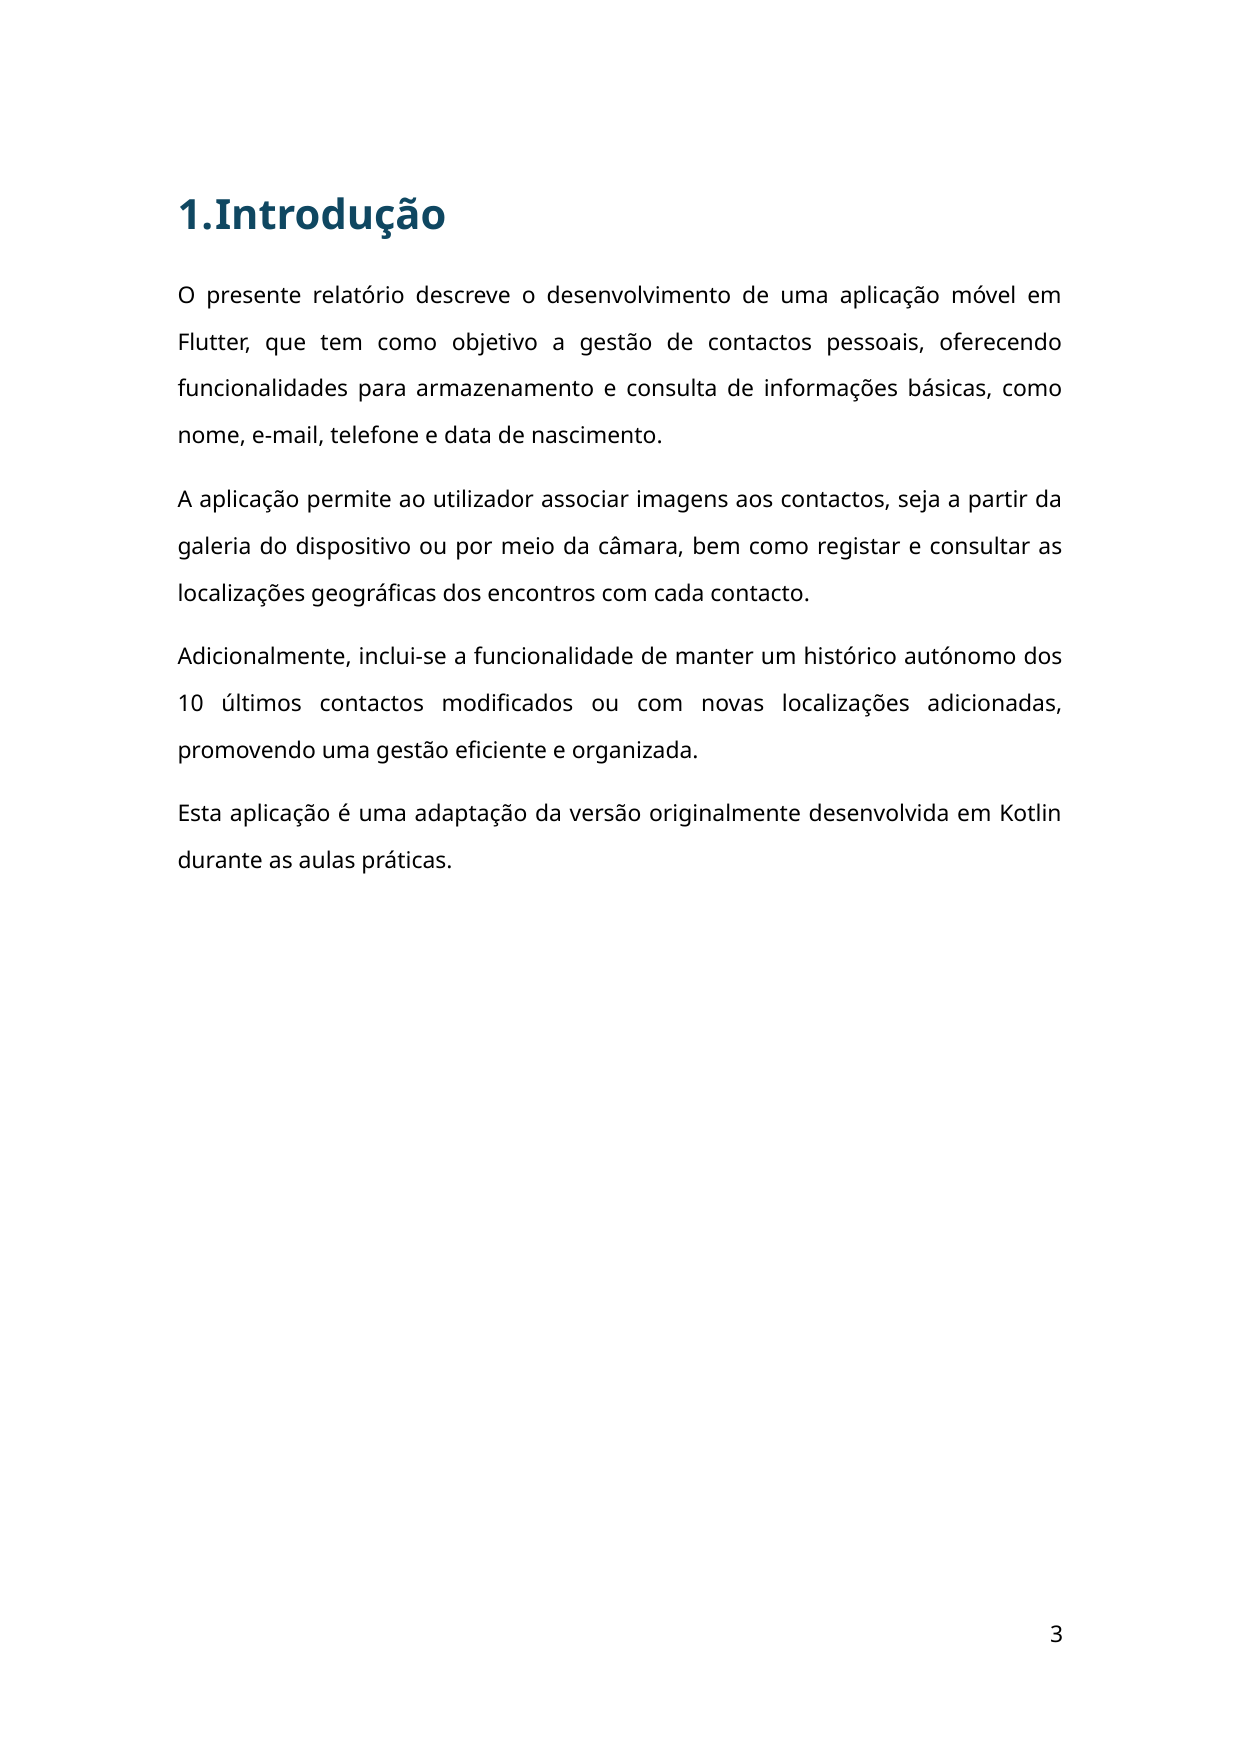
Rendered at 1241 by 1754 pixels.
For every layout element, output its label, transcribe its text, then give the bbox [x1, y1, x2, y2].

text A aplicação permite ao utilizador associar imagens aos contactos, seja a partir da galeria do dispositivo ou por meio da câmara, bem como registar e consultar as localizações geográficas dos encontros com cada contacto. [177, 483, 1063, 608]
text Esta aplicação é uma adaptação da versão originalmente desenvolvida em Kotlin durante as aulas práticas. [177, 797, 1063, 875]
text Adicionalmente, inclui-se a funcionalidade de manter um histórico autónomo dos 10 últimos contactos modificados ou com novas localizações adicionadas, promovendo uma gestão eficiente e organizada. [177, 640, 1063, 765]
subtitle Introdução [177, 185, 1063, 242]
text O presente relatório descreve o desenvolvimento de uma aplicação móvel em Flutter, que tem como objetivo a gestão de contactos pessoais, oferecendo funcionalidades para armazenamento e consulta de informações básicas, como nome, e-mail, telefone e data de nascimento. [177, 278, 1063, 450]
